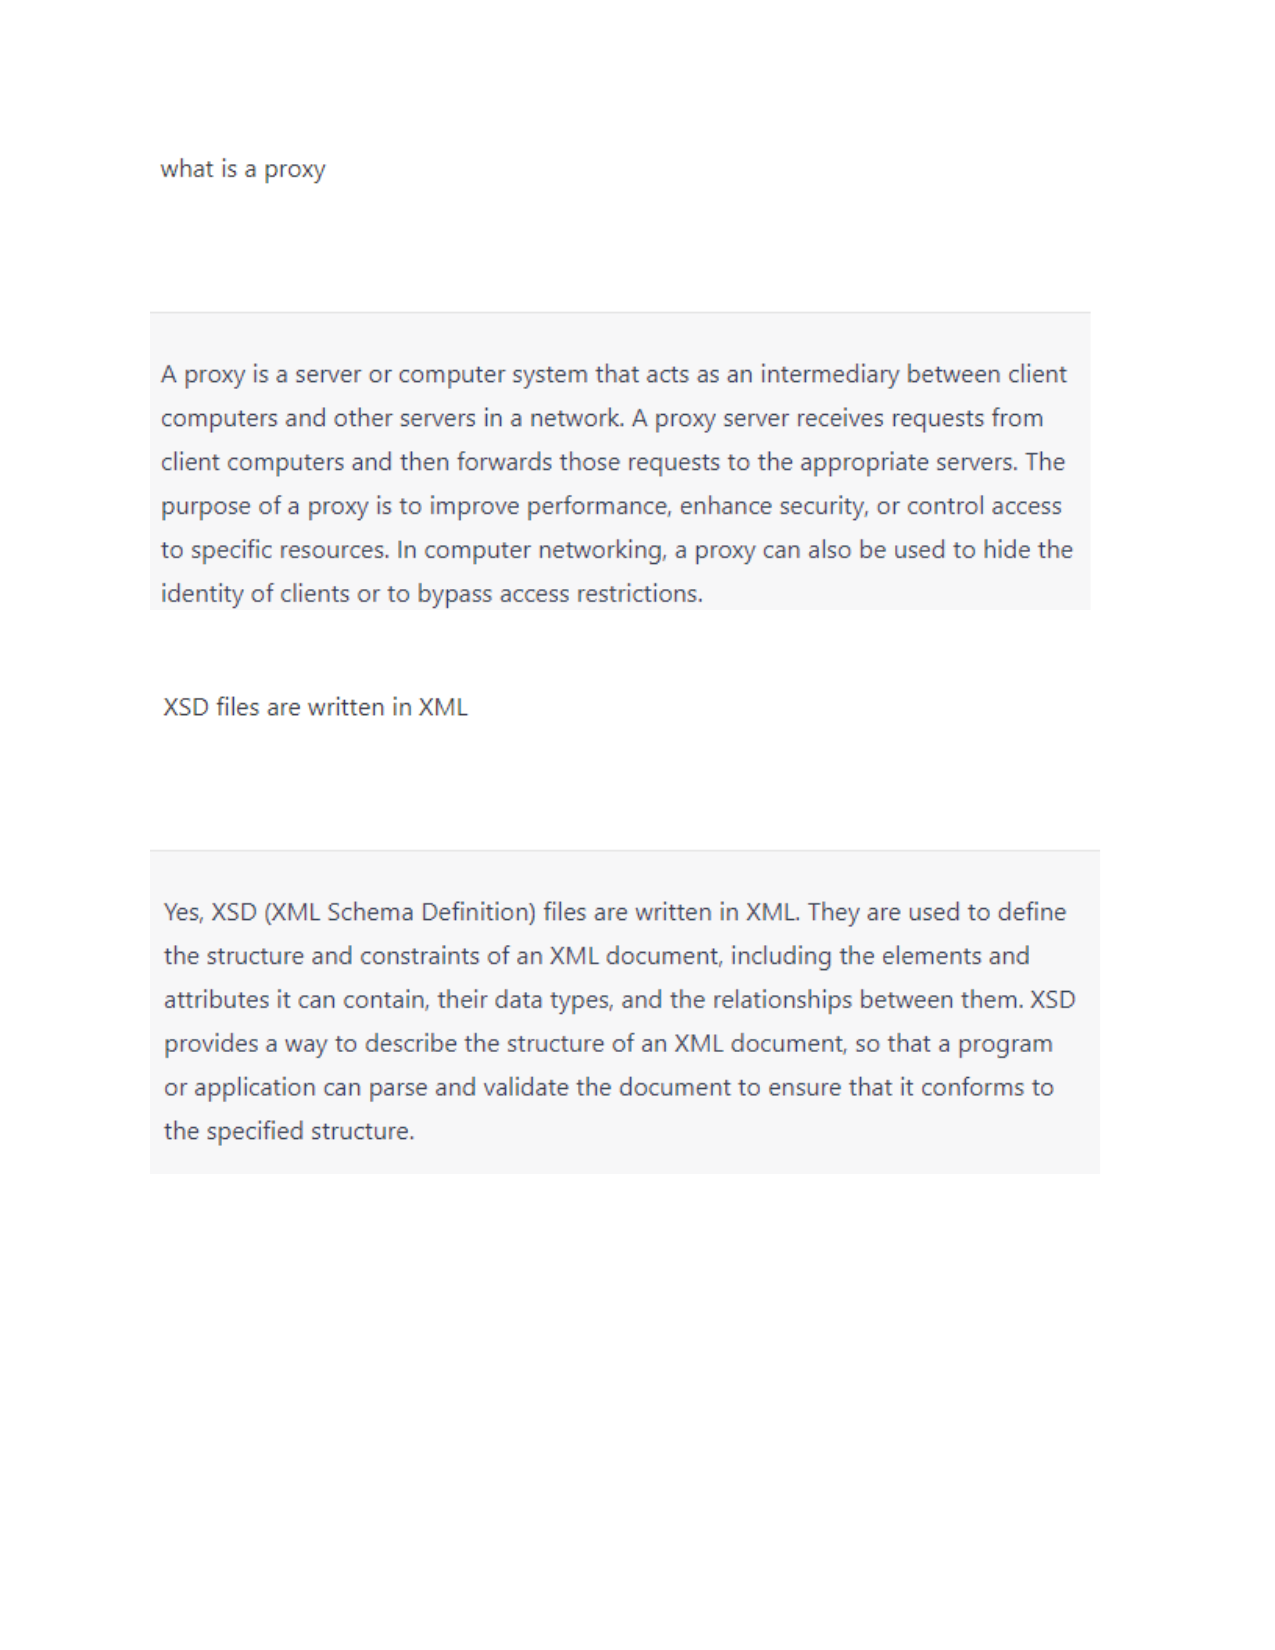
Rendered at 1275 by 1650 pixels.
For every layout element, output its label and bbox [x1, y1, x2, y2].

picture [150, 150, 1091, 610]
picture [150, 675, 1100, 1174]
